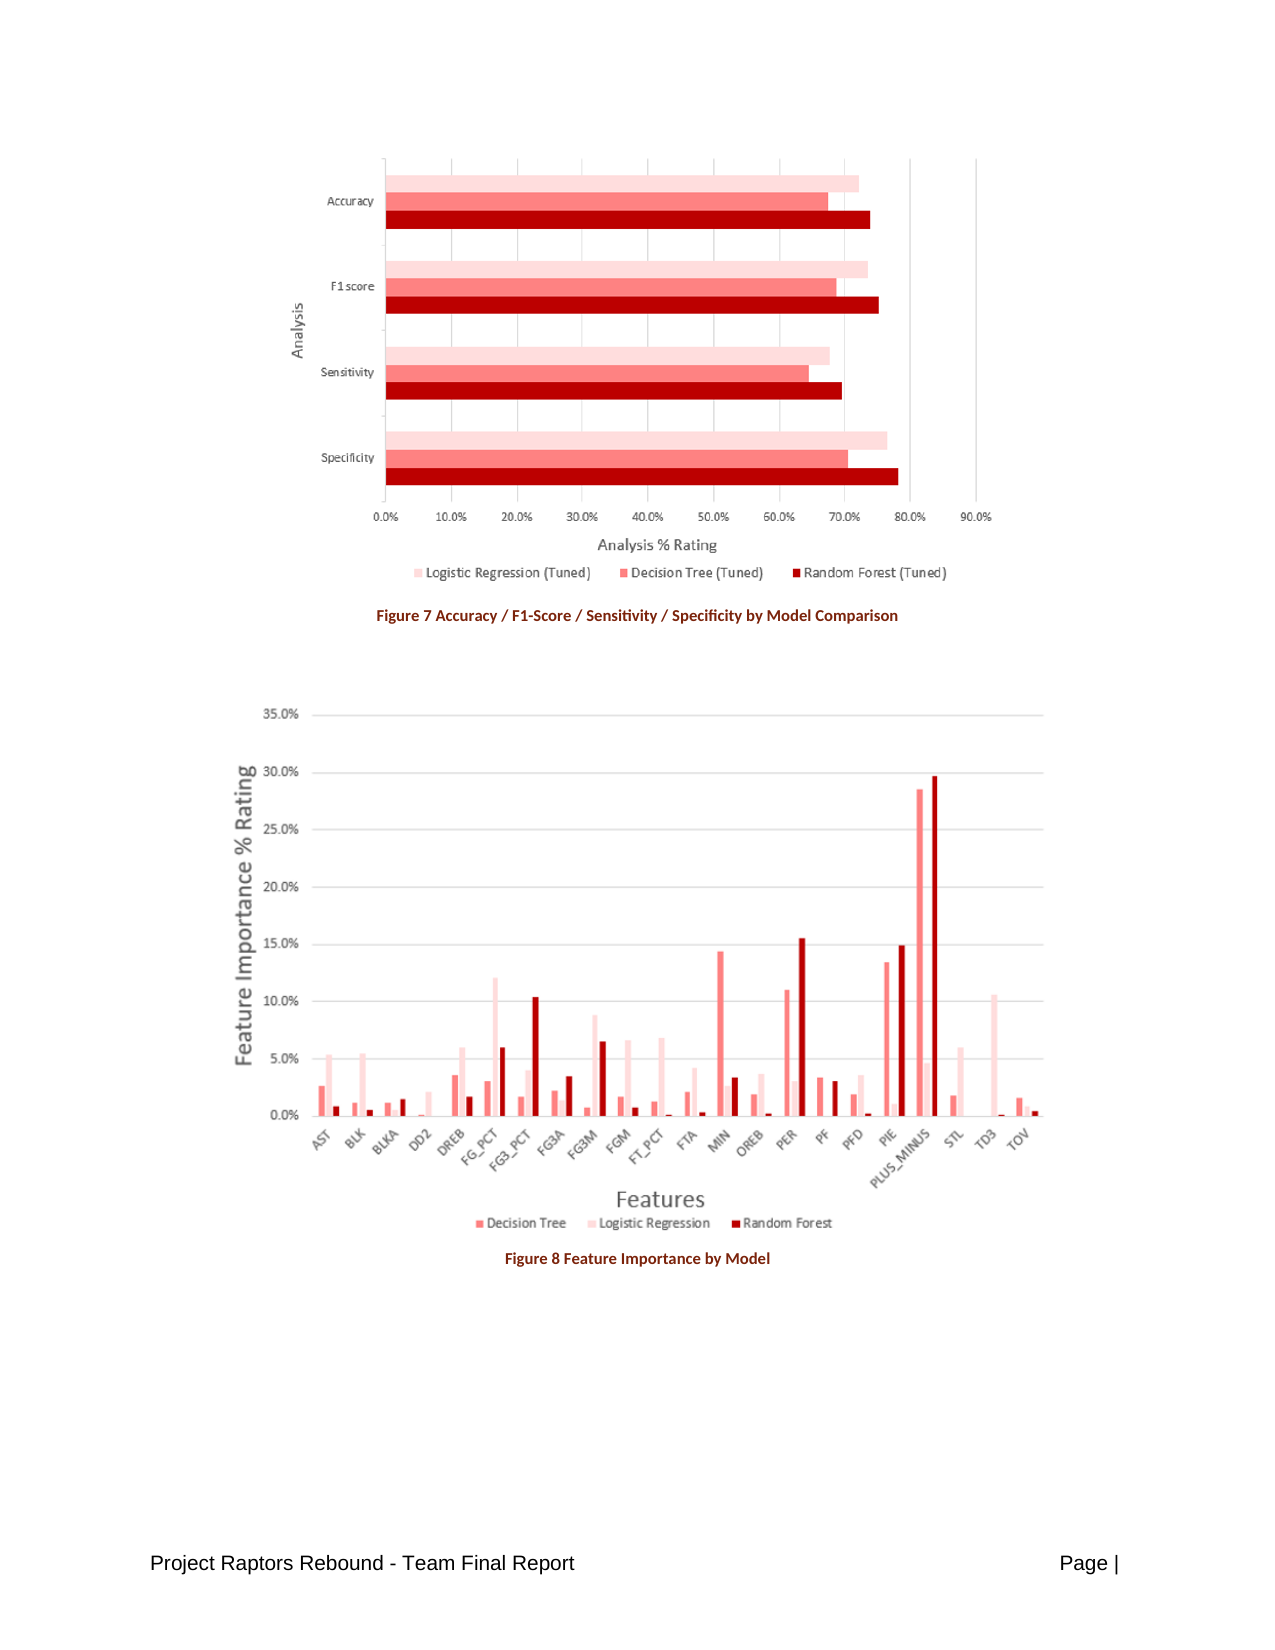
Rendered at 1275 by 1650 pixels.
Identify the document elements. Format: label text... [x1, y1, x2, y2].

picture [272, 150, 1003, 592]
picture [220, 689, 1055, 1234]
text Figure 7 Accuracy / F1-Score / Sensitivity / Specificity by Model Comparison [150, 606, 1125, 626]
text Figure 8 Feature Importance by Model [150, 1248, 1125, 1268]
